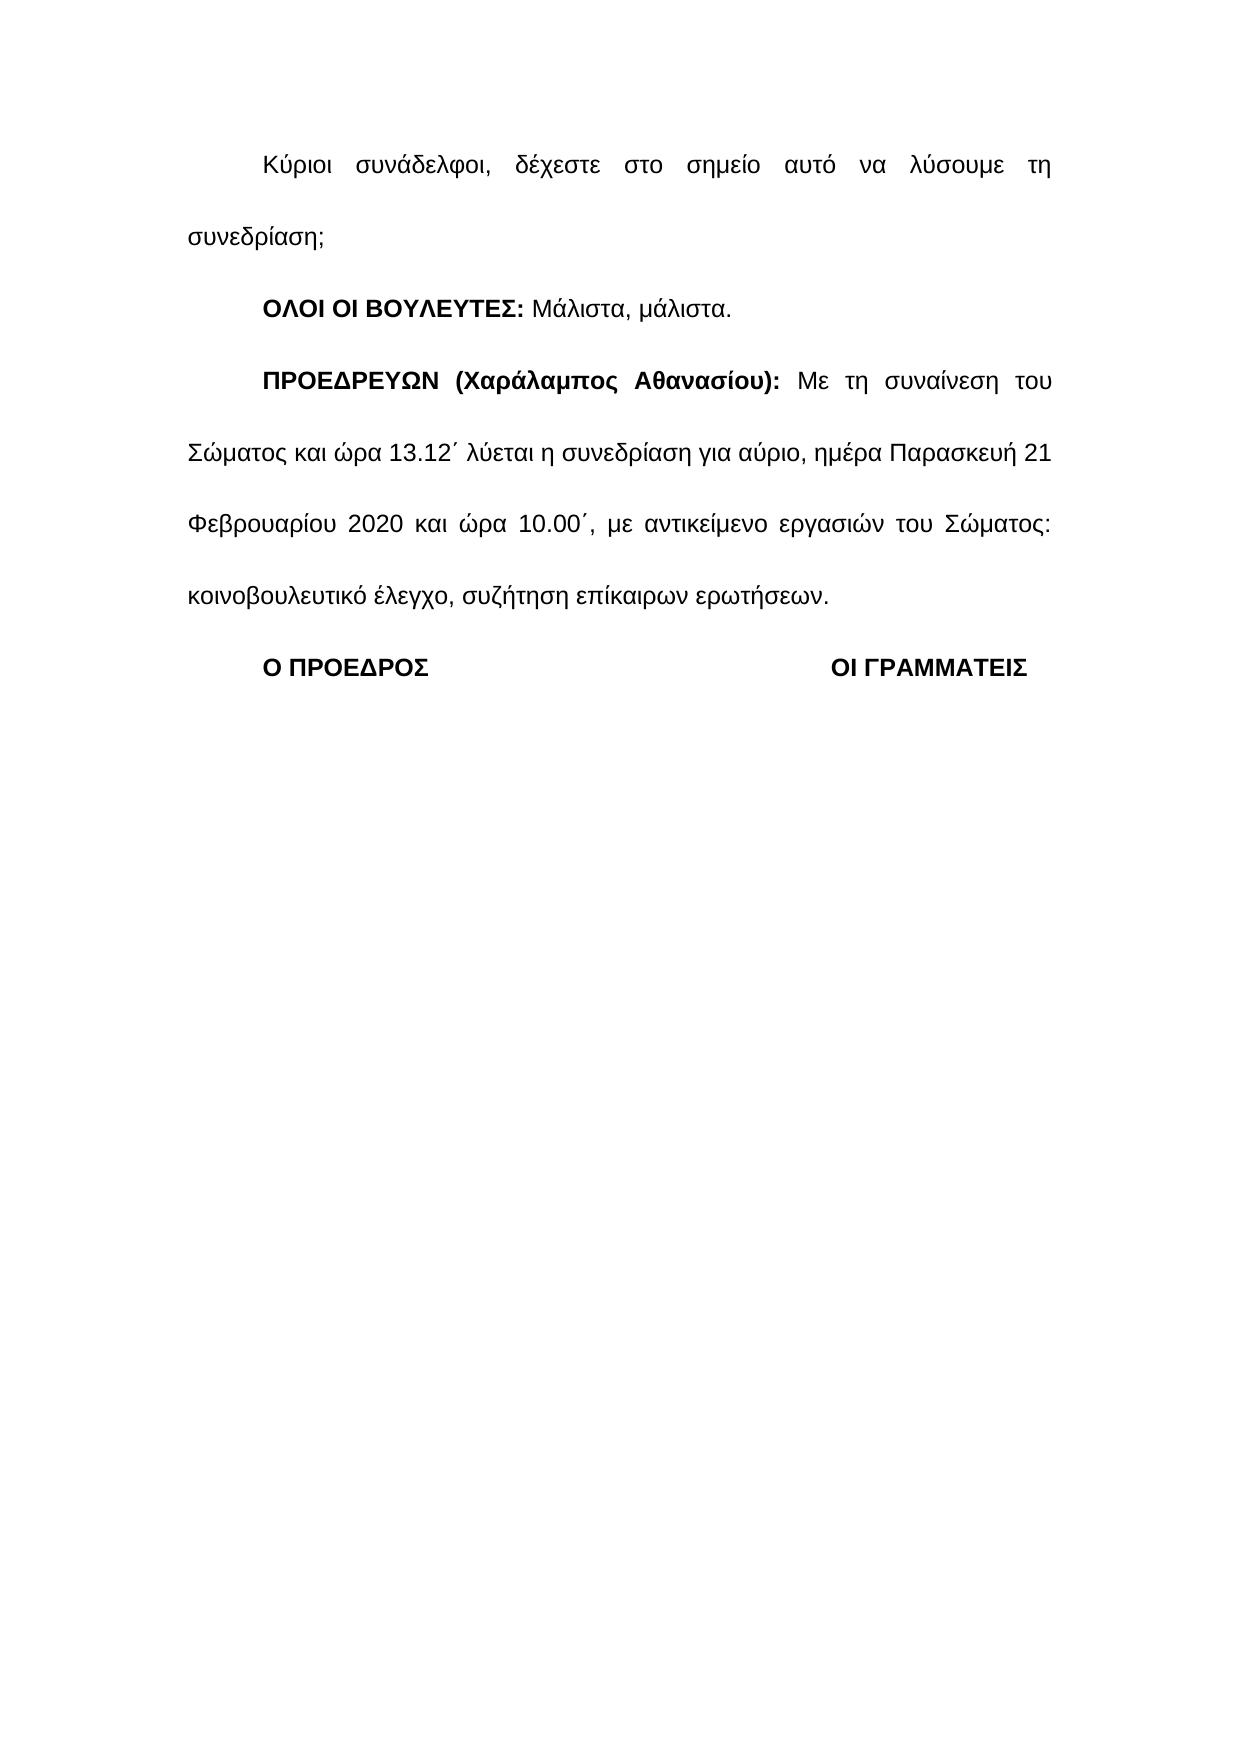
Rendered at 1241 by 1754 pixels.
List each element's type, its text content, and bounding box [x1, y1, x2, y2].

text ΠΡΟΕΔΡΕΥΩΝ (Χαράλαμπος Αθανασίου): Με τη συναίνεση του Σώματος και ώρα 13.12΄ λύεται η συνεδρίαση για αύριο, ημέρα Παρασκευή 21 Φεβρουαρίου 2020 και ώρα 10.00΄, με αντικείμενο εργασιών του Σώματος: κοινοβουλευτικό έλεγχο, συζήτηση επίκαιρων ερωτήσεων. [187, 366, 1053, 610]
text Κύριοι συνάδελφοι, δέχεστε στο σημείο αυτό να λύσουμε τη συνεδρίαση; [187, 150, 1053, 251]
text Ο ΠΡΟΕΔΡΟΣ ΟΙ ΓΡΑΜΜΑΤΕΙΣ [187, 653, 1053, 682]
text ΟΛΟΙ ΟΙ ΒΟΥΛΕΥΤΕΣ: Μάλιστα, μάλιστα. [187, 294, 1053, 322]
